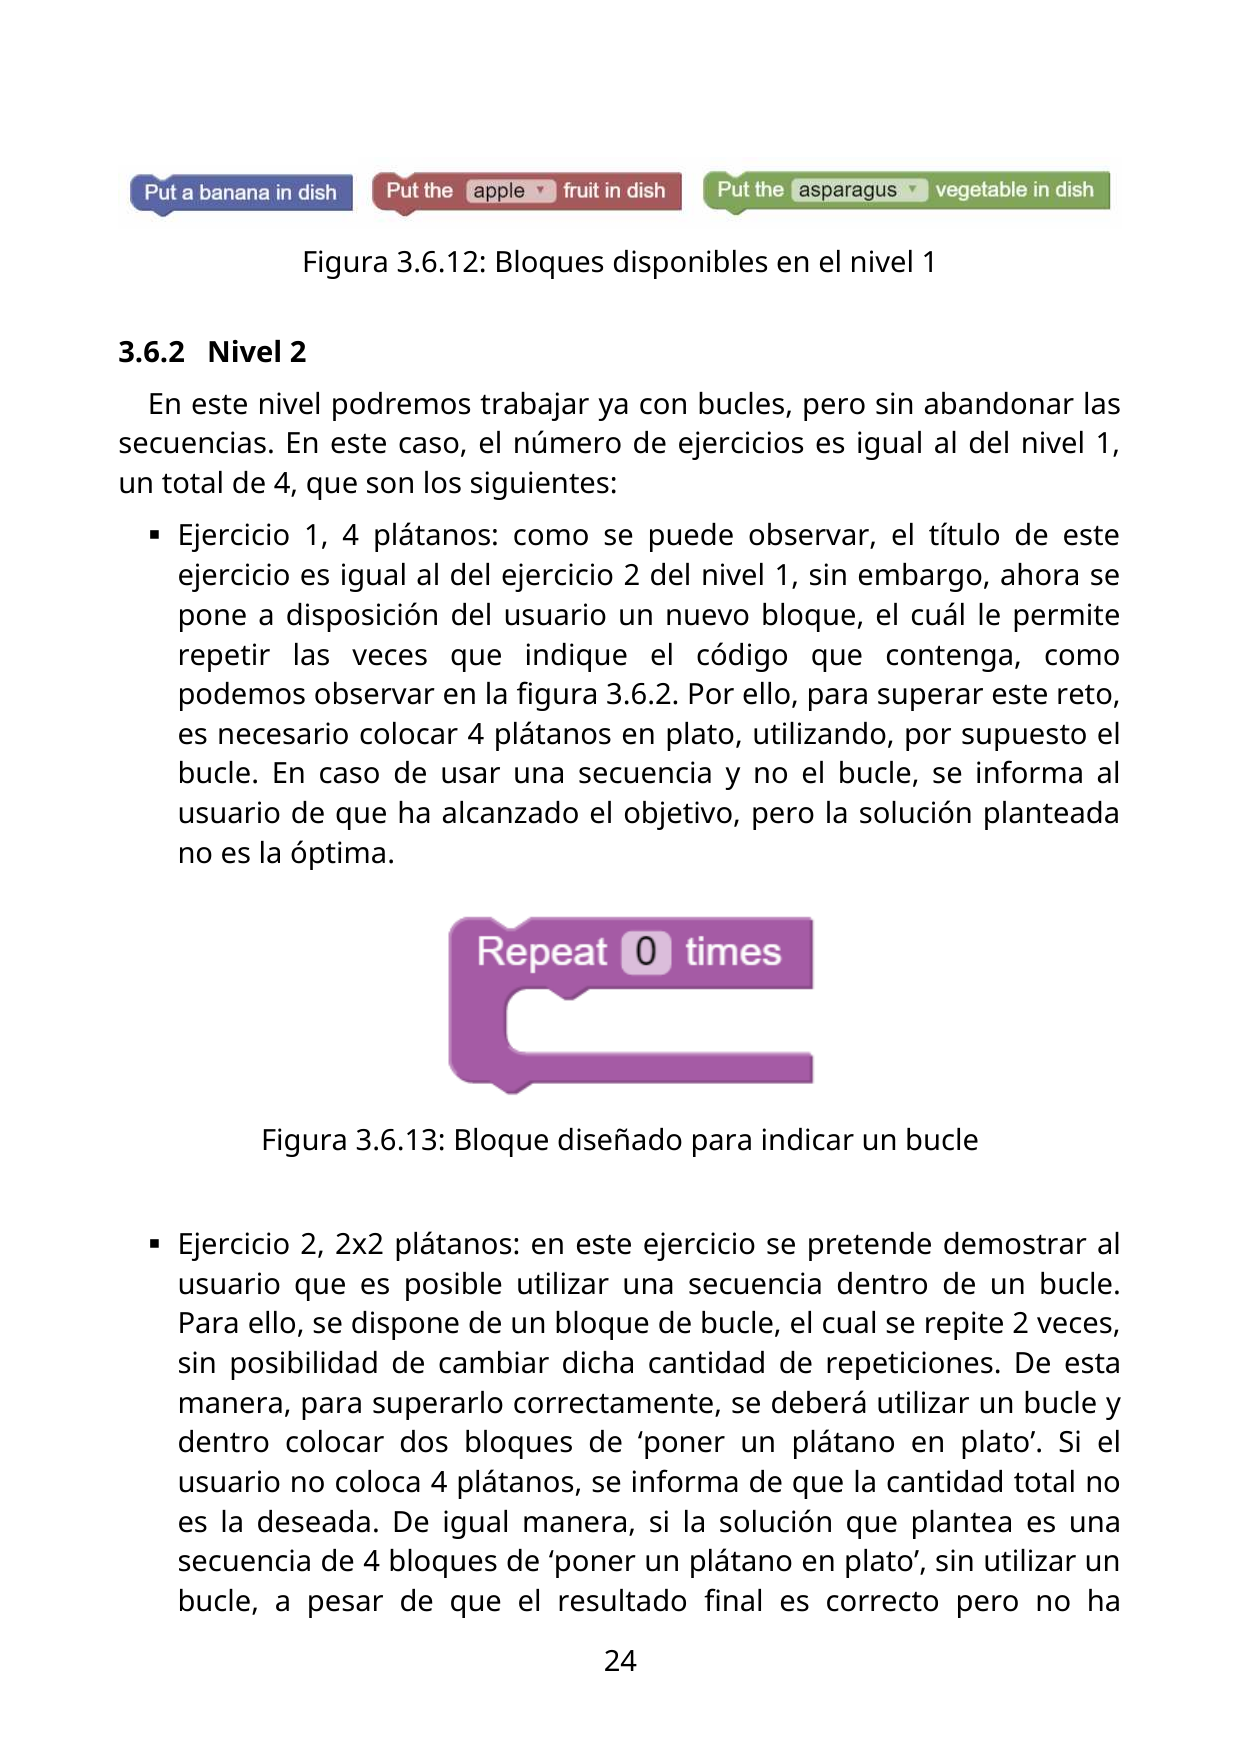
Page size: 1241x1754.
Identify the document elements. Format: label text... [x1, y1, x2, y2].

list Ejercicio 1, 4 plátanos: como se puede observar, el título de este ejercicio es igual al del ejercicio 2 del nivel 1, sin embargo, ahora se pone a disposición del usuario un nuevo bloque, el cuál le permite repetir las veces que indique el código que contenga, como podemos observar en la figura 3.6.2. Por ello, para superar este reto, es necesario colocar 4 plátanos en plato, utilizando, por supuesto el bucle. En caso de usar una secuencia y no el bucle, se informa al usuario de que ha alcanzado el objetivo, pero la solución planteada no es la óptima. [148, 515, 1122, 872]
picture [118, 157, 1123, 229]
picture [443, 911, 827, 1107]
text En este nivel podremos trabajar ya con bucles, pero sin abandonar las secuencias. En este caso, el número de ejercicios es igual al del nivel 1, un total de 4, que son los siguientes: [118, 383, 1122, 502]
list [148, 1223, 1122, 1620]
subtitle Nivel 2 [118, 331, 1122, 371]
